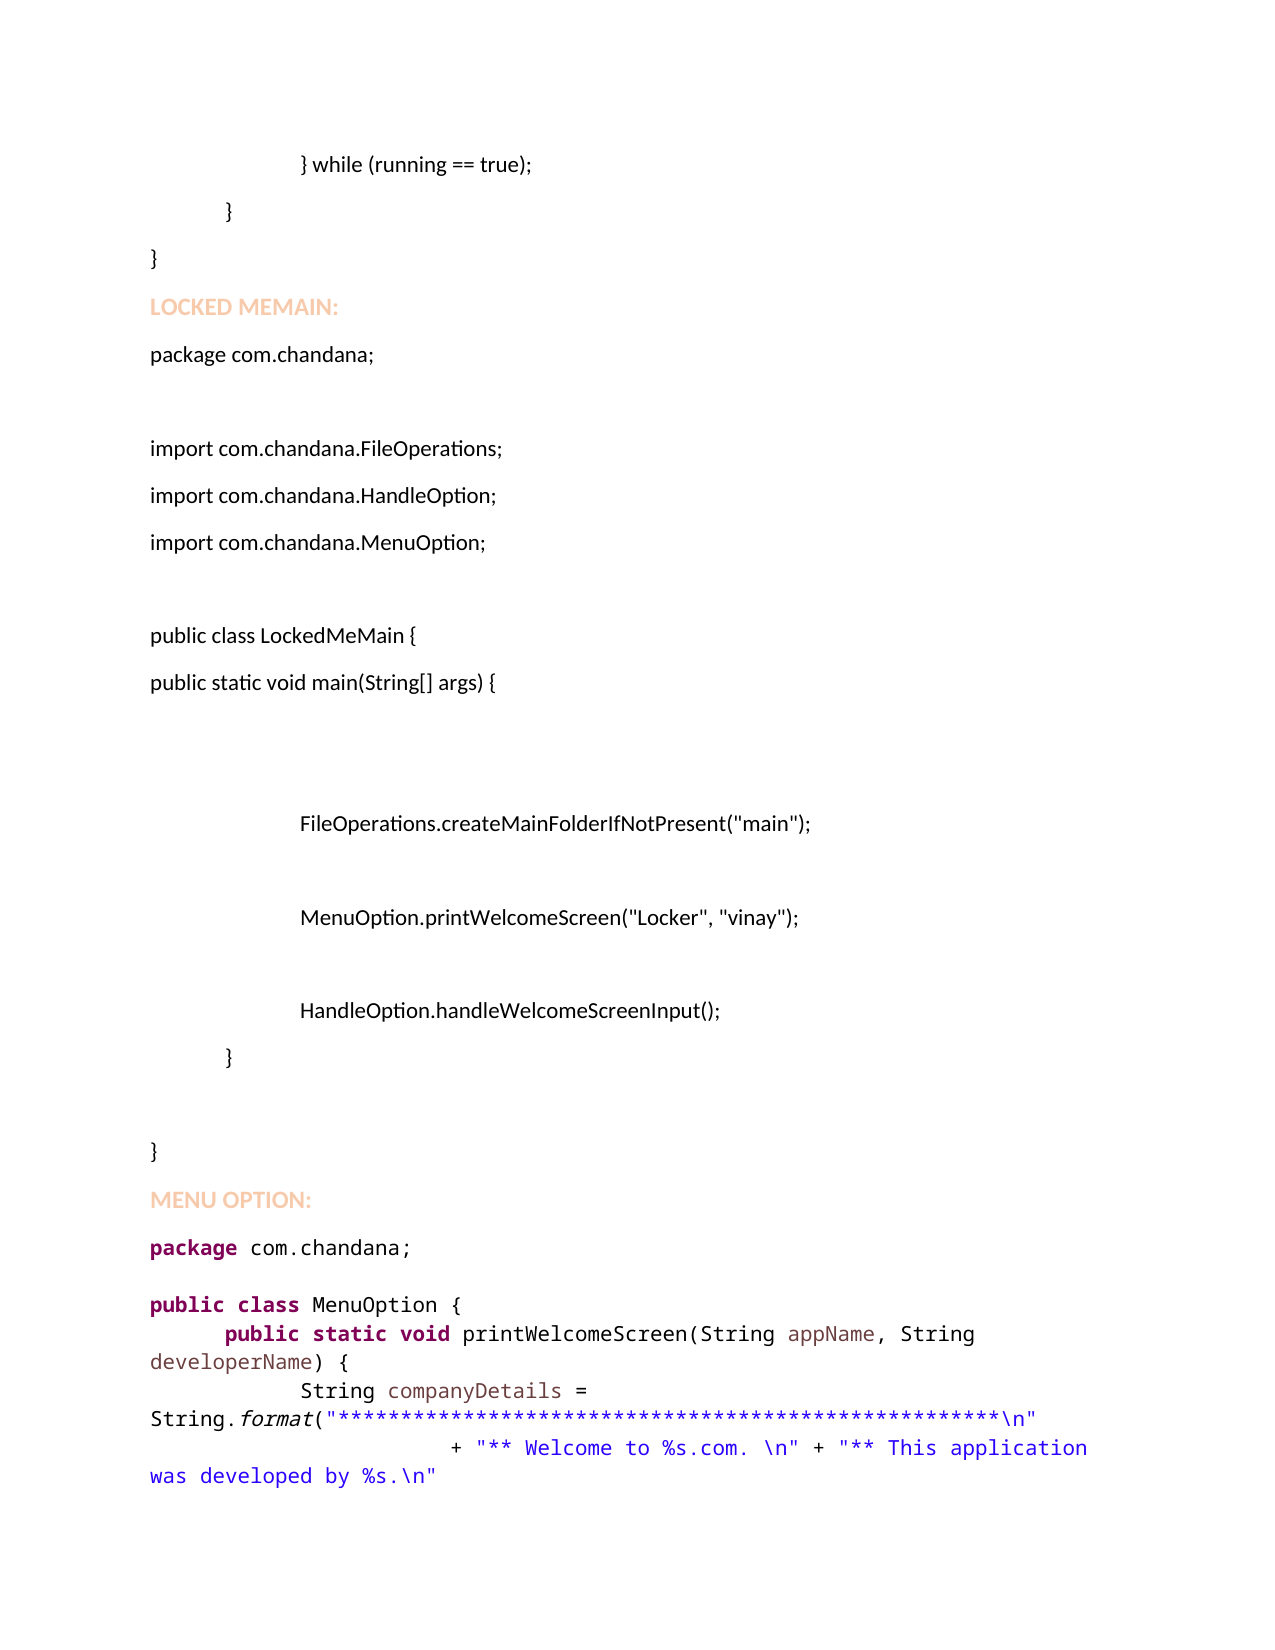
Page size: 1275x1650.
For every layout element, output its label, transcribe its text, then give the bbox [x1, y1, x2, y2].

text FileOperations.createMainFolderIfNotPresent("main"); [150, 809, 1125, 837]
text public static void printWelcomeScreen(String appName, String developerName) { [150, 1319, 1125, 1376]
text String companyDetails = String.format("*****************************************************\n" [150, 1376, 1125, 1433]
text public class MenuOption { [150, 1290, 1125, 1319]
text import com.chandana.MenuOption; [150, 528, 1125, 556]
text package com.chandana; [150, 1233, 1125, 1262]
text package com.chandana; [150, 340, 1125, 368]
text public static void main(String[] args) { [150, 668, 1125, 696]
text } [150, 244, 1125, 272]
text } [150, 197, 1125, 225]
text import com.chandana.FileOperations; [150, 434, 1125, 462]
text MenuOption.printWelcomeScreen("Locker", "vinay"); [150, 903, 1125, 931]
text import com.chandana.HandleOption; [150, 481, 1125, 509]
text } while (running == true); [150, 150, 1125, 178]
text } [150, 1137, 1125, 1165]
text LOCKED MEMAIN: [150, 291, 1125, 321]
text + "** Welcome to %s.com. \n" + "** This application was developed by %s.\n" [150, 1433, 1125, 1489]
text HandleOption.handleWelcomeScreenInput(); [150, 996, 1125, 1024]
text } [150, 1043, 1125, 1071]
text MENU OPTION: [150, 1184, 1125, 1214]
text public class LockedMeMain { [150, 621, 1125, 649]
